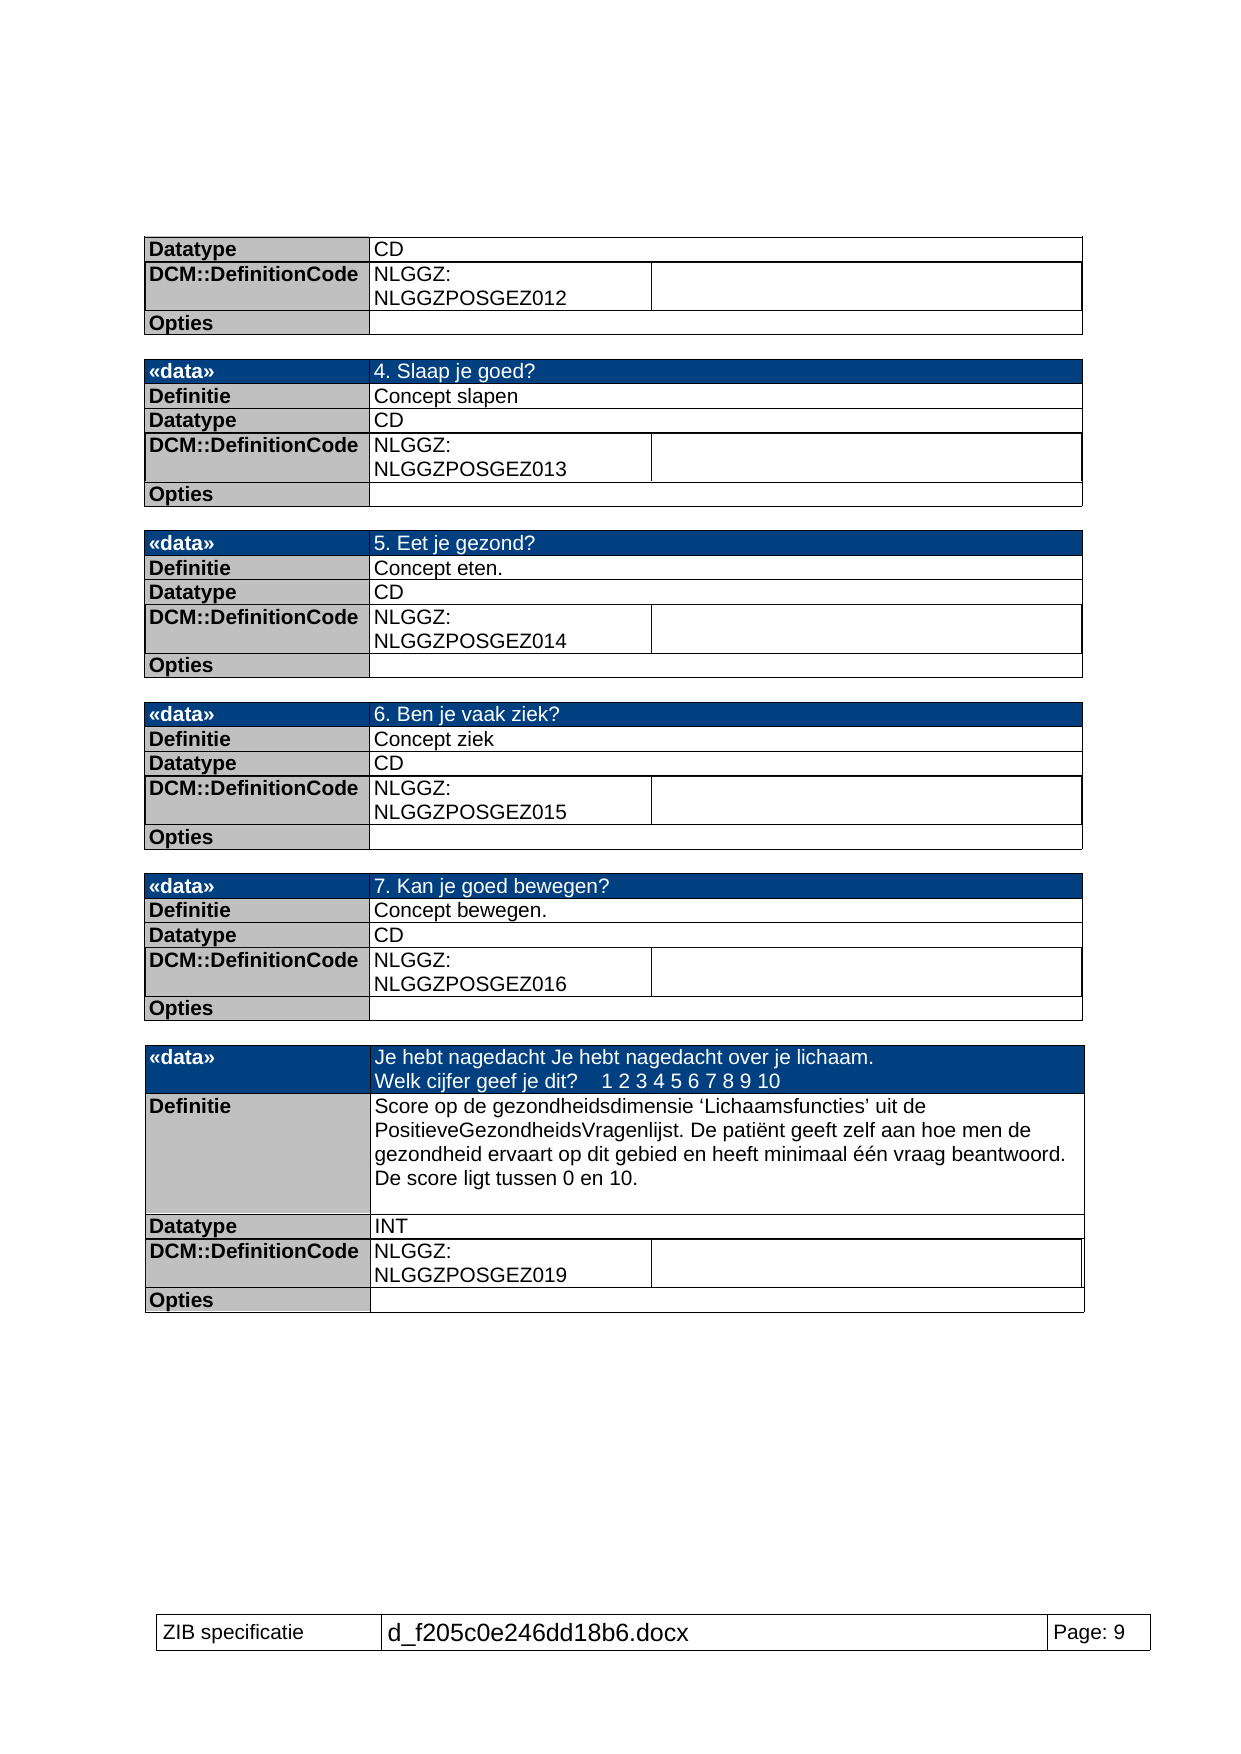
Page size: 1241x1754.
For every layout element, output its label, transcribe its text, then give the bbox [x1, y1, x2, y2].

table_cell Definitie [145, 727, 369, 751]
table_cell Datatype [145, 923, 369, 947]
table_cell [371, 1288, 1084, 1311]
table_cell CD [370, 580, 1082, 604]
table_cell [370, 654, 1082, 677]
table_cell Datatype [146, 1215, 370, 1238]
table_cell [652, 777, 1081, 824]
table_cell Opties [145, 311, 369, 334]
table_cell Concept slapen [370, 384, 1082, 408]
table_cell [370, 263, 651, 310]
table_header «data» [146, 1046, 370, 1093]
table_cell [370, 997, 1082, 1020]
table_cell Datatype [145, 580, 369, 604]
table_cell Opties [145, 997, 369, 1020]
table_cell [370, 825, 1082, 849]
table_cell Opties [146, 1288, 370, 1311]
table_cell Datatype [145, 238, 369, 261]
table_cell Score op de gezondheidsdimensie ‘Lichaamsfuncties’ uit de PositieveGezondheidsVragenlijst. De patiënt geeft zelf aan hoe men de gezondheid ervaart op dit gebied en heeft minimaal één vraag beantwoord. De score ligt tussen 0 en 10. [371, 1094, 1084, 1213]
table_cell [652, 605, 1081, 653]
table_cell CD [370, 409, 1082, 432]
table_cell Concept eten. [370, 556, 1082, 579]
table_cell Datatype [145, 409, 369, 432]
table_cell INT [371, 1215, 1084, 1238]
table_cell [652, 434, 1081, 481]
table_cell Concept bewegen. [370, 899, 1082, 922]
table_cell [371, 1240, 651, 1287]
table_header 5. Eet je gezond? [370, 531, 1082, 555]
table_cell [370, 311, 1082, 334]
table_cell Concept ziek [370, 727, 1082, 751]
table_cell [370, 777, 651, 824]
table_header «data» [145, 360, 369, 383]
table_header «data» [145, 703, 369, 726]
table_header 7. Kan je goed bewegen? [370, 874, 1082, 898]
table_cell Opties [145, 483, 369, 506]
table_cell CD [370, 238, 1082, 261]
table_cell CD [370, 923, 1082, 947]
table_cell [370, 434, 651, 481]
table_cell [370, 483, 1082, 506]
table_header 6. Ben je vaak ziek? [370, 703, 1082, 726]
table_cell Opties [145, 654, 369, 677]
table_cell Definitie [146, 1094, 370, 1213]
table_header «data» [145, 874, 369, 898]
table_cell Definitie [145, 556, 369, 579]
table_cell [652, 948, 1081, 996]
table_header «data» [145, 531, 369, 555]
table_cell [370, 948, 651, 996]
table_cell Datatype [145, 752, 369, 775]
table_header 4. Slaap je goed? [370, 360, 1082, 383]
table_cell CD [370, 752, 1082, 775]
table_cell Definitie [145, 384, 369, 408]
table_cell [652, 263, 1081, 310]
table_header Je hebt nagedacht Je hebt nagedacht over je lichaam. Welk cijfer geef je dit? 1 2 3 4 5 6 7 8 9 10 [371, 1046, 1084, 1093]
table_cell [370, 605, 651, 653]
table_cell Definitie [145, 899, 369, 922]
table_cell [652, 1240, 1081, 1287]
table_cell Opties [145, 825, 369, 849]
